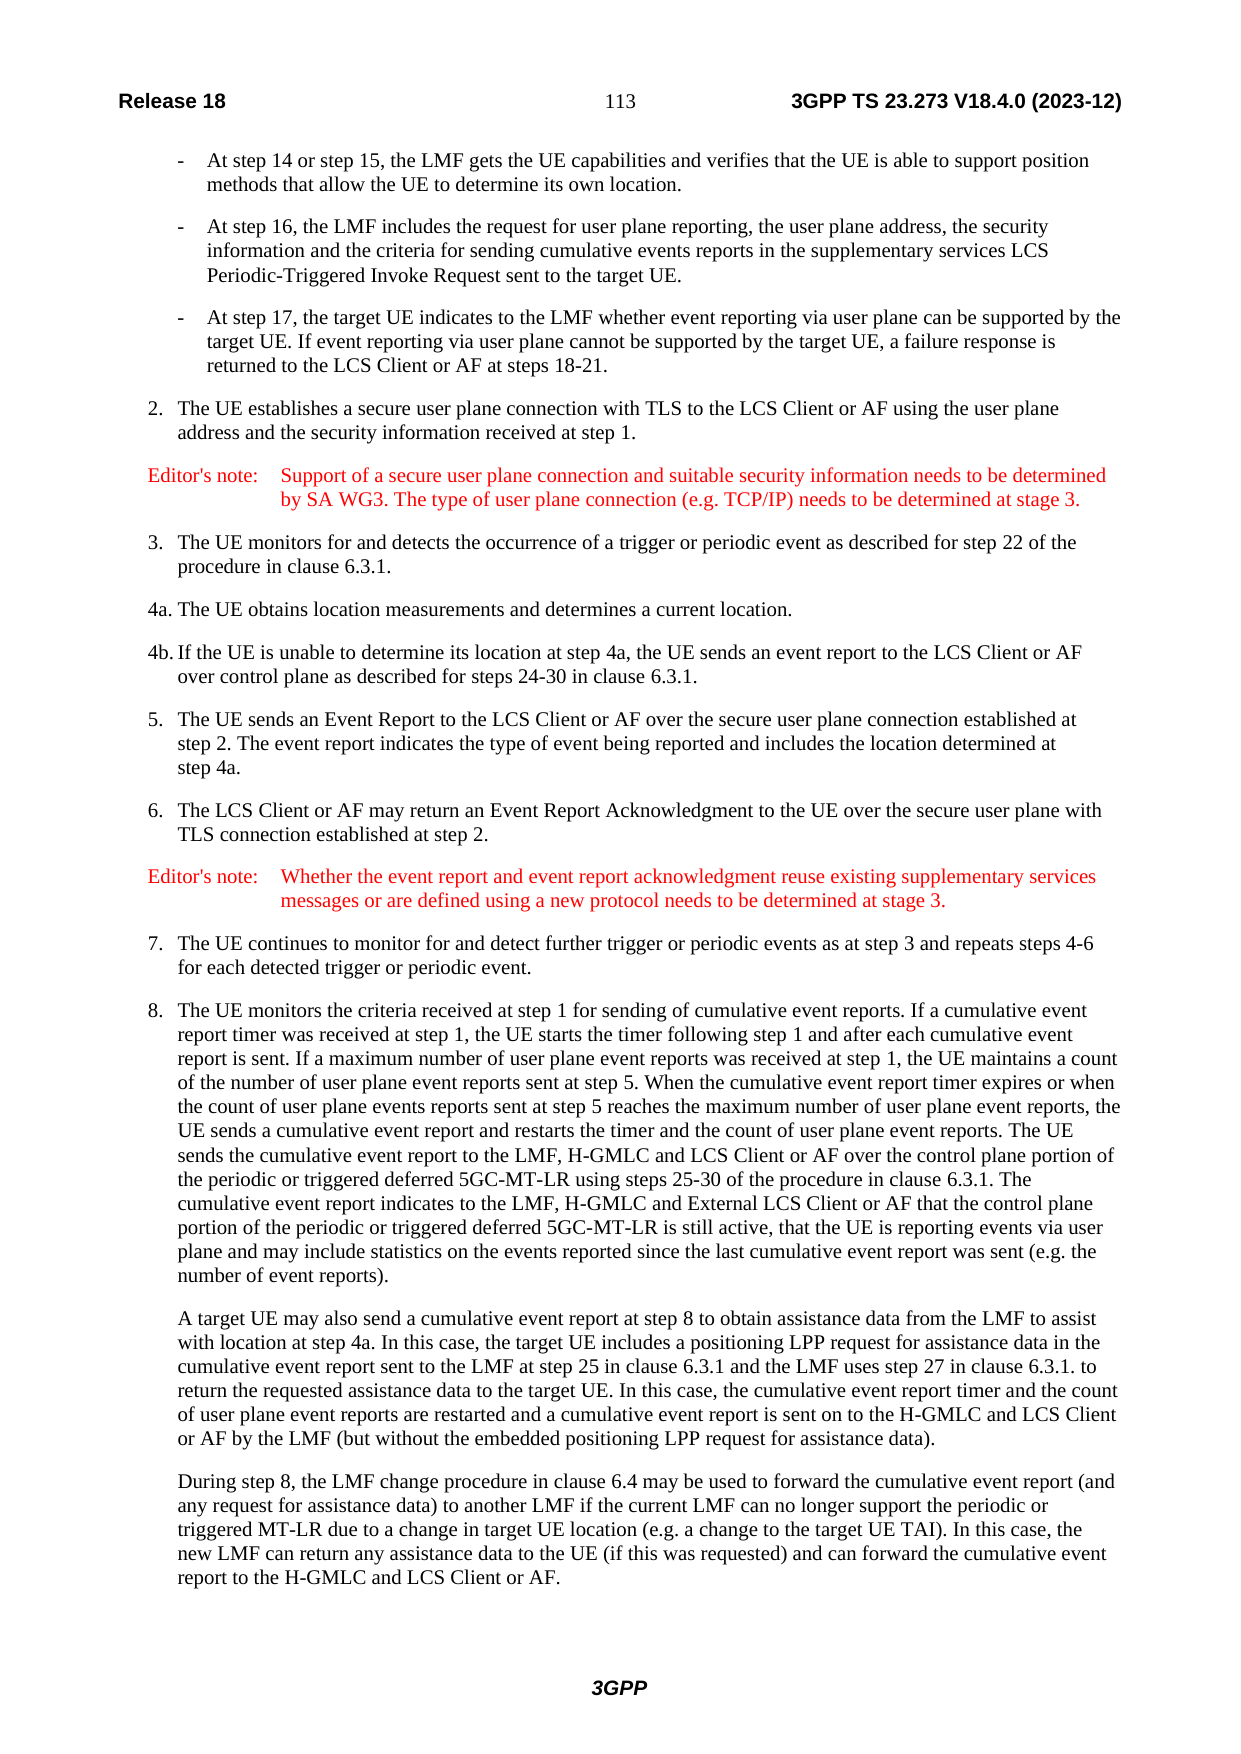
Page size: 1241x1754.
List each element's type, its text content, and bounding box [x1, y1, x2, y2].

text Editor's note: Whether the event report and event report acknowledgment reuse existing supplementary services messages or are defined using a new protocol needs to be determined at stage 3. [147, 864, 1122, 912]
text 6. The LCS Client or AF may return an Event Report Acknowledgment to the UE over the secure user plane with TLS connection established at step 2. [148, 797, 1122, 846]
text 2. The UE establishes a secure user plane connection with TLS to the LCS Client or AF using the user plane address and the security information received at step 1. [148, 396, 1122, 444]
text 7. The UE continues to monitor for and detect further trigger or periodic events as at step 3 and repeats steps 4-6 for each detected trigger or periodic event. [148, 931, 1122, 979]
text Editor's note: Support of a secure user plane connection and suitable security information needs to be determined by SA WG3. The type of user plane connection (e.g. TCP/IP) needs to be determined at stage 3. [147, 463, 1122, 511]
text A target UE may also send a cumulative event report at step 8 to obtain assistance data from the LMF to assist with location at step 4a. In this case, the target UE includes a positioning LPP request for assistance data in the cumulative event report sent to the LMF at step 25 in clause 6.3.1 and the LMF uses step 27 in clause 6.3.1. to return the requested assistance data to the target UE. In this case, the cumulative event report timer and the count of user plane event reports are restarted and a cumulative event report is sent on to the H-GMLC and LCS Client or AF by the LMF (but without the embedded positioning LPP request for assistance data). [148, 1306, 1122, 1450]
text 5. The UE sends an Event Report to the LCS Client or AF over the secure user plane connection established at step 2. The event report indicates the type of event being reported and includes the location determined at step 4a. [148, 707, 1122, 779]
text 4b. If the UE is unable to determine its location at step 4a, the UE sends an event report to the LCS Client or AF over control plane as described for steps 24-30 in clause 6.3.1. [148, 640, 1122, 688]
text 3. The UE monitors for and detects the occurrence of a trigger or periodic event as described for step 22 of the procedure in clause 6.3.1. [148, 530, 1122, 578]
text - At step 17, the target UE indicates to the LMF whether event reporting via user plane can be supported by the target UE. If event reporting via user plane cannot be supported by the target UE, a failure response is returned to the LCS Client or AF at steps 18-21. [177, 305, 1122, 377]
text 4a. The UE obtains location measurements and determines a current location. [148, 597, 1122, 621]
text During step 8, the LMF change procedure in clause 6.4 may be used to forward the cumulative event report (and any request for assistance data) to another LMF if the current LMF can no longer support the periodic or triggered MT-LR due to a change in target UE location (e.g. a change to the target UE TAI). In this case, the new LMF can return any assistance data to the UE (if this was requested) and can forward the cumulative event report to the H-GMLC and LCS Client or AF. [148, 1469, 1122, 1589]
text - At step 16, the LMF includes the request for user plane reporting, the user plane address, the security information and the criteria for sending cumulative events reports in the supplementary services LCS Periodic-Triggered Invoke Request sent to the target UE. [177, 214, 1122, 287]
text - At step 14 or step 15, the LMF gets the UE capabilities and verifies that the UE is able to support position methods that allow the UE to determine its own location. [177, 147, 1122, 196]
text 8. The UE monitors the criteria received at step 1 for sending of cumulative event reports. If a cumulative event report timer was received at step 1, the UE starts the timer following step 1 and after each cumulative event report is sent. If a maximum number of user plane event reports was received at step 1, the UE maintains a count of the number of user plane event reports sent at step 5. When the cumulative event report timer expires or when the count of user plane events reports sent at step 5 reaches the maximum number of user plane event reports, the UE sends a cumulative event report and restarts the timer and the count of user plane event reports. The UE sends the cumulative event report to the LMF, H-GMLC and LCS Client or AF over the control plane portion of the periodic or triggered deferred 5GC-MT-LR using steps 25-30 of the procedure in clause 6.3.1. The cumulative event report indicates to the LMF, H-GMLC and External LCS Client or AF that the control plane portion of the periodic or triggered deferred 5GC-MT-LR is still active, that the UE is reporting events via user plane and may include statistics on the events reported since the last cumulative event report was sent (e.g. the number of event reports). [148, 998, 1122, 1287]
